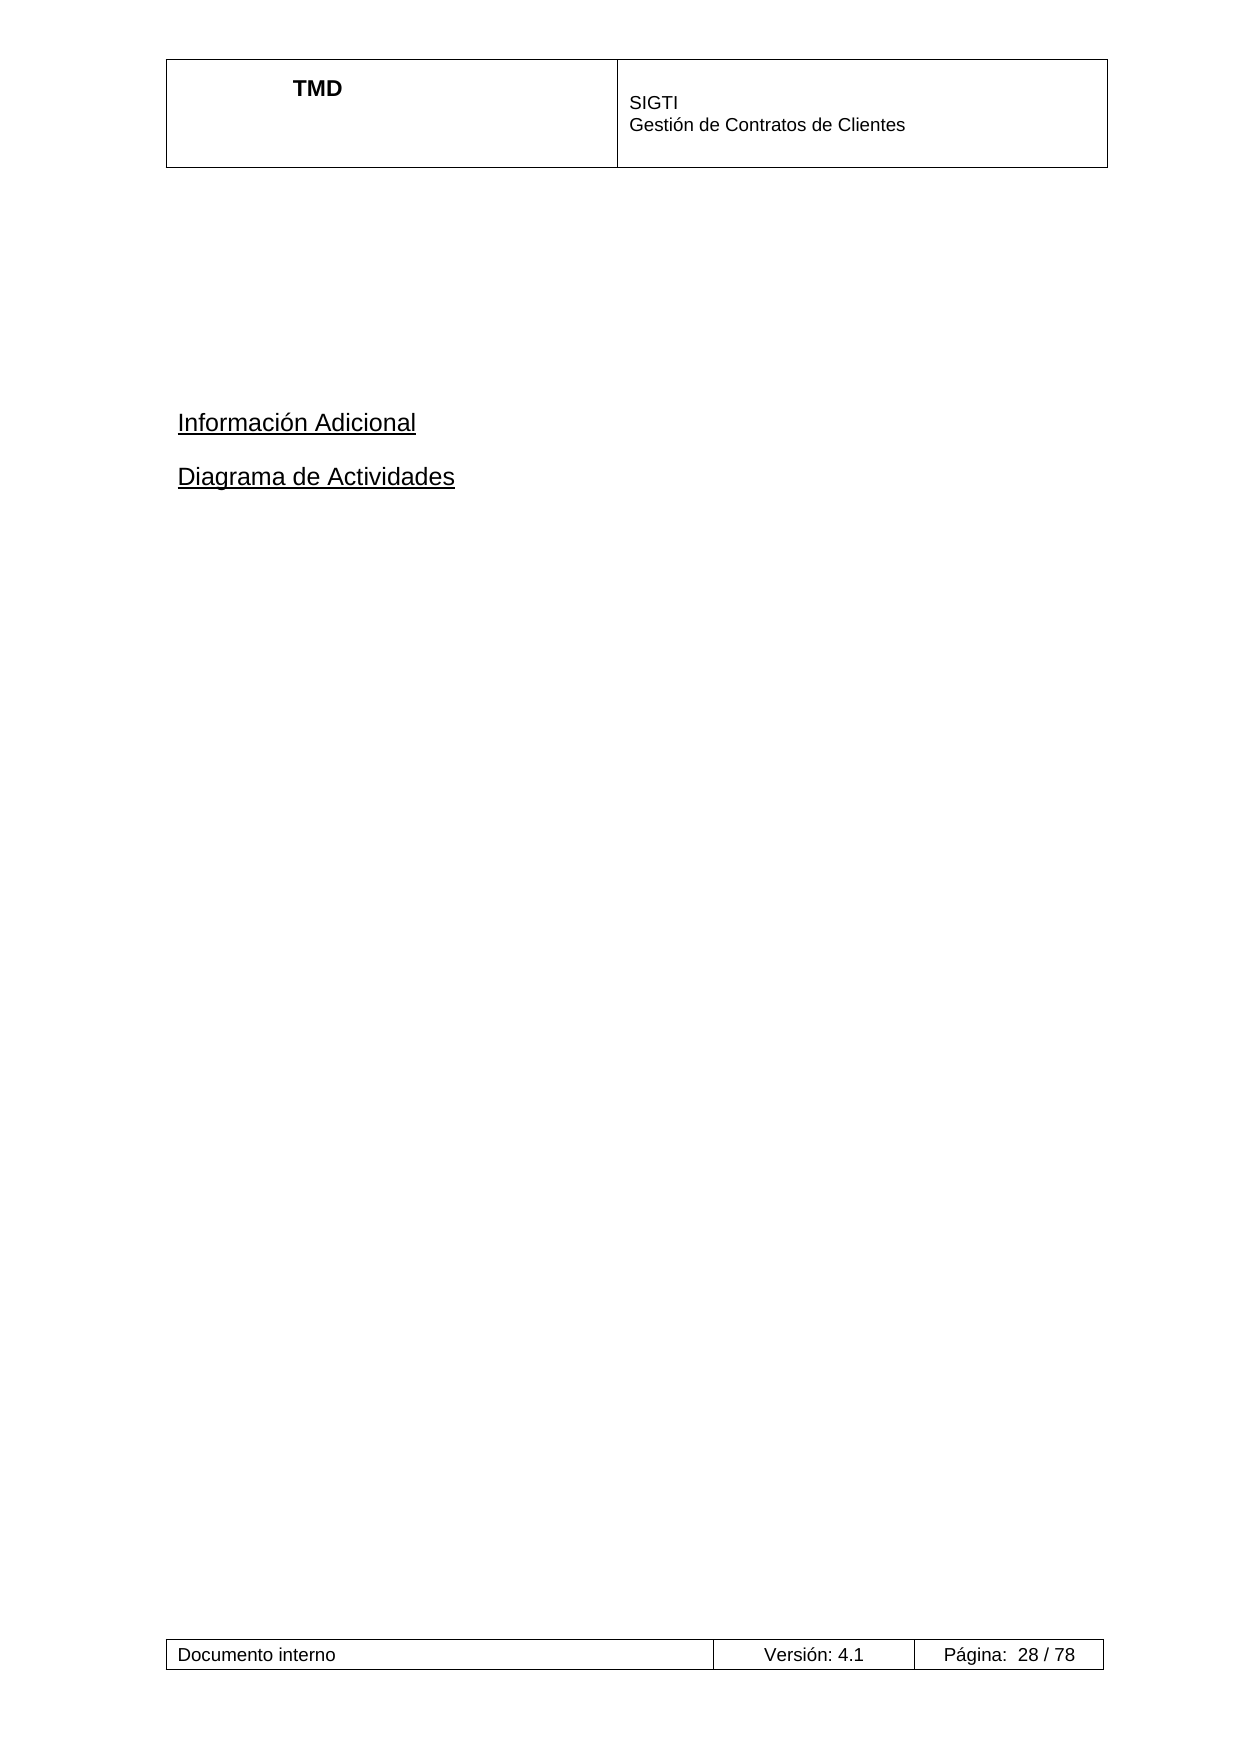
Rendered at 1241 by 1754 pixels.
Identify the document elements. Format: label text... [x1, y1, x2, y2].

text Diagrama de Actividades [177, 462, 1092, 491]
text Información Adicional [177, 408, 1092, 437]
